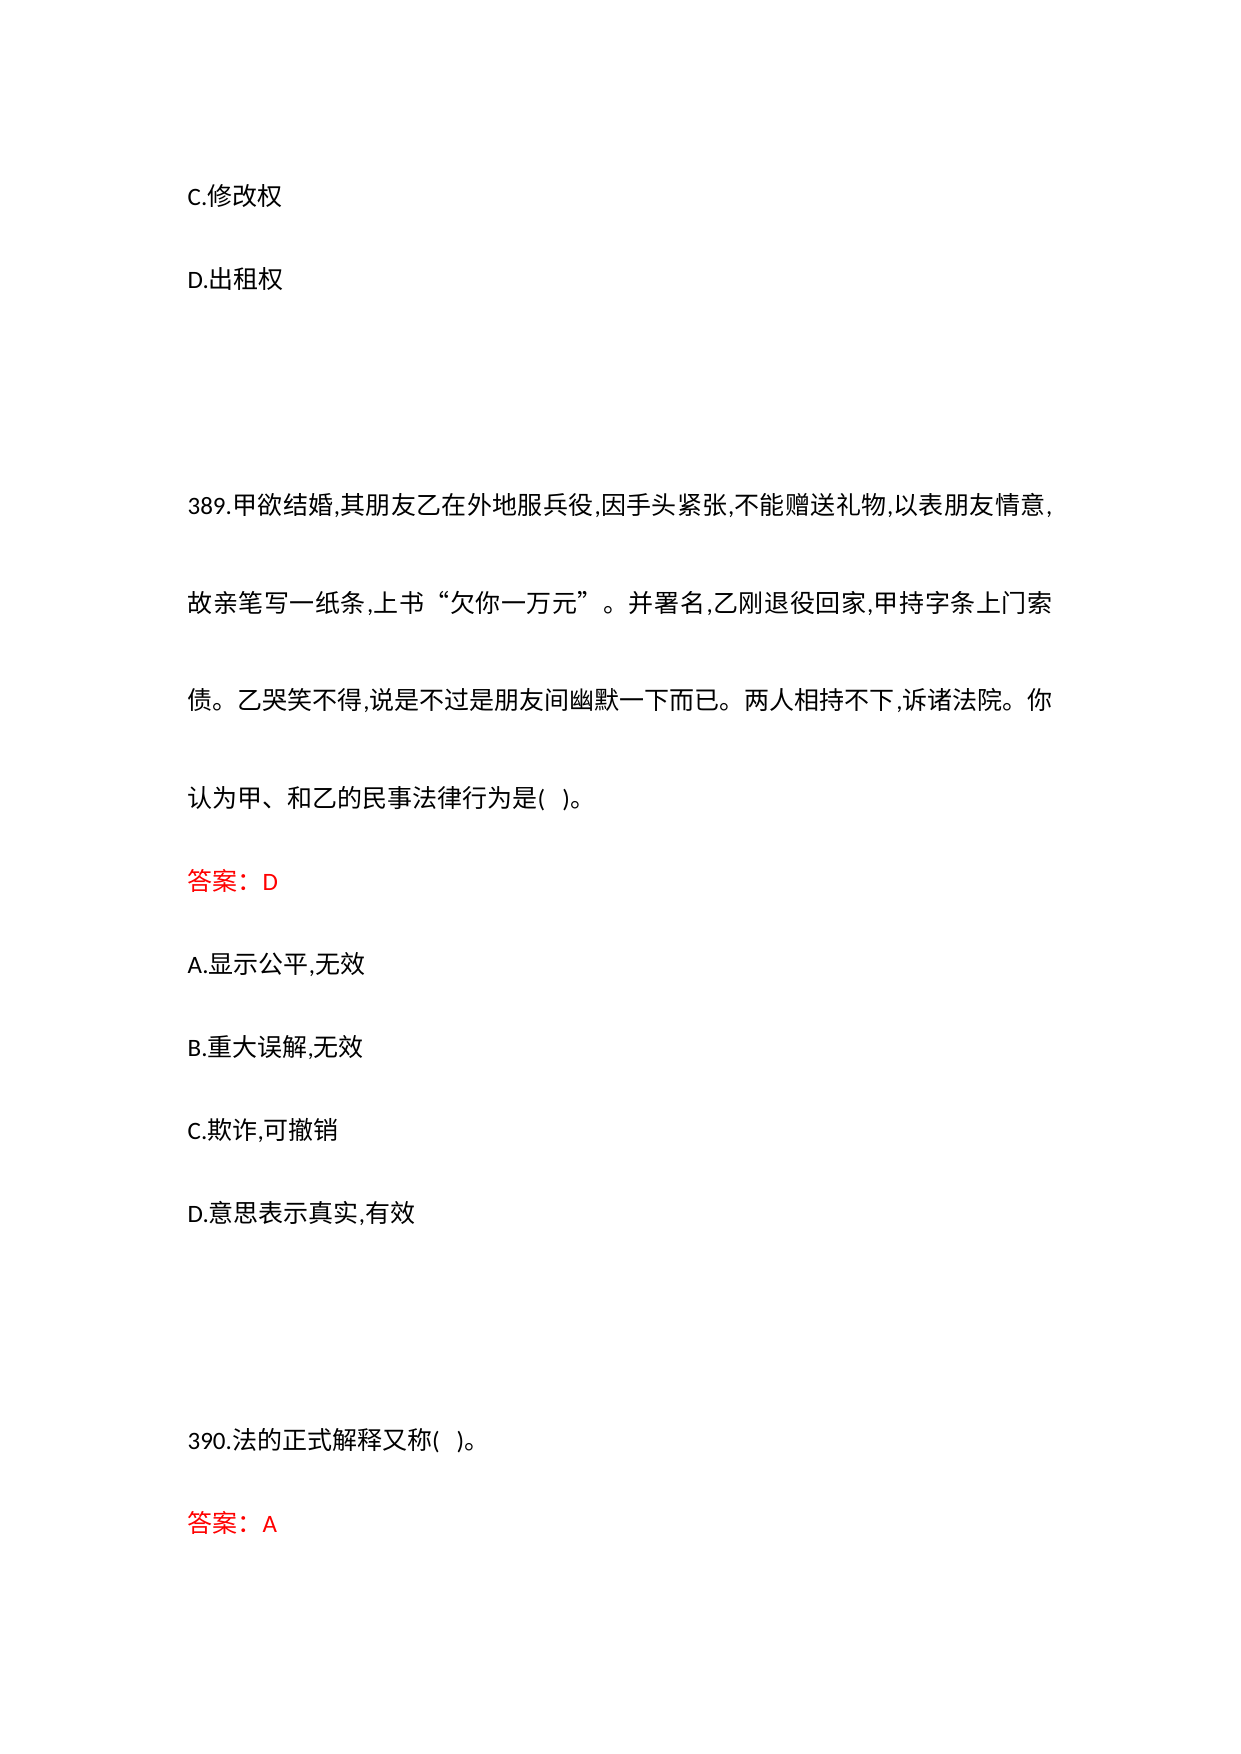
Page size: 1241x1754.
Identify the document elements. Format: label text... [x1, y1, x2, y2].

list D.出租权 [187, 245, 1053, 310]
list A.显示公平,无效 [187, 930, 1053, 995]
list 答案：D [187, 847, 1053, 912]
list 389.甲欲结婚,其朋友乙在外地服兵役,因手头紧张,不能赠送礼物,以表朋友情意,故亲笔写一纸条,上书“欠你一万元”。并署名,乙刚退役回家,甲持字条上门索债。乙哭笑不得,说是不过是朋友间幽默一下而已。两人相持不下,诉诸法院。你认为甲、和乙的民事法律行为是( )。 [187, 471, 1053, 829]
list B.重大误解,无效 [187, 1013, 1053, 1078]
list 390.法的正式解释又称( )。 [187, 1406, 1053, 1471]
list 答案：A [187, 1489, 1053, 1554]
list C.欺诈,可撤销 [187, 1096, 1053, 1161]
list C.修改权 [187, 162, 1053, 227]
list D.意思表示真实,有效 [187, 1179, 1053, 1244]
